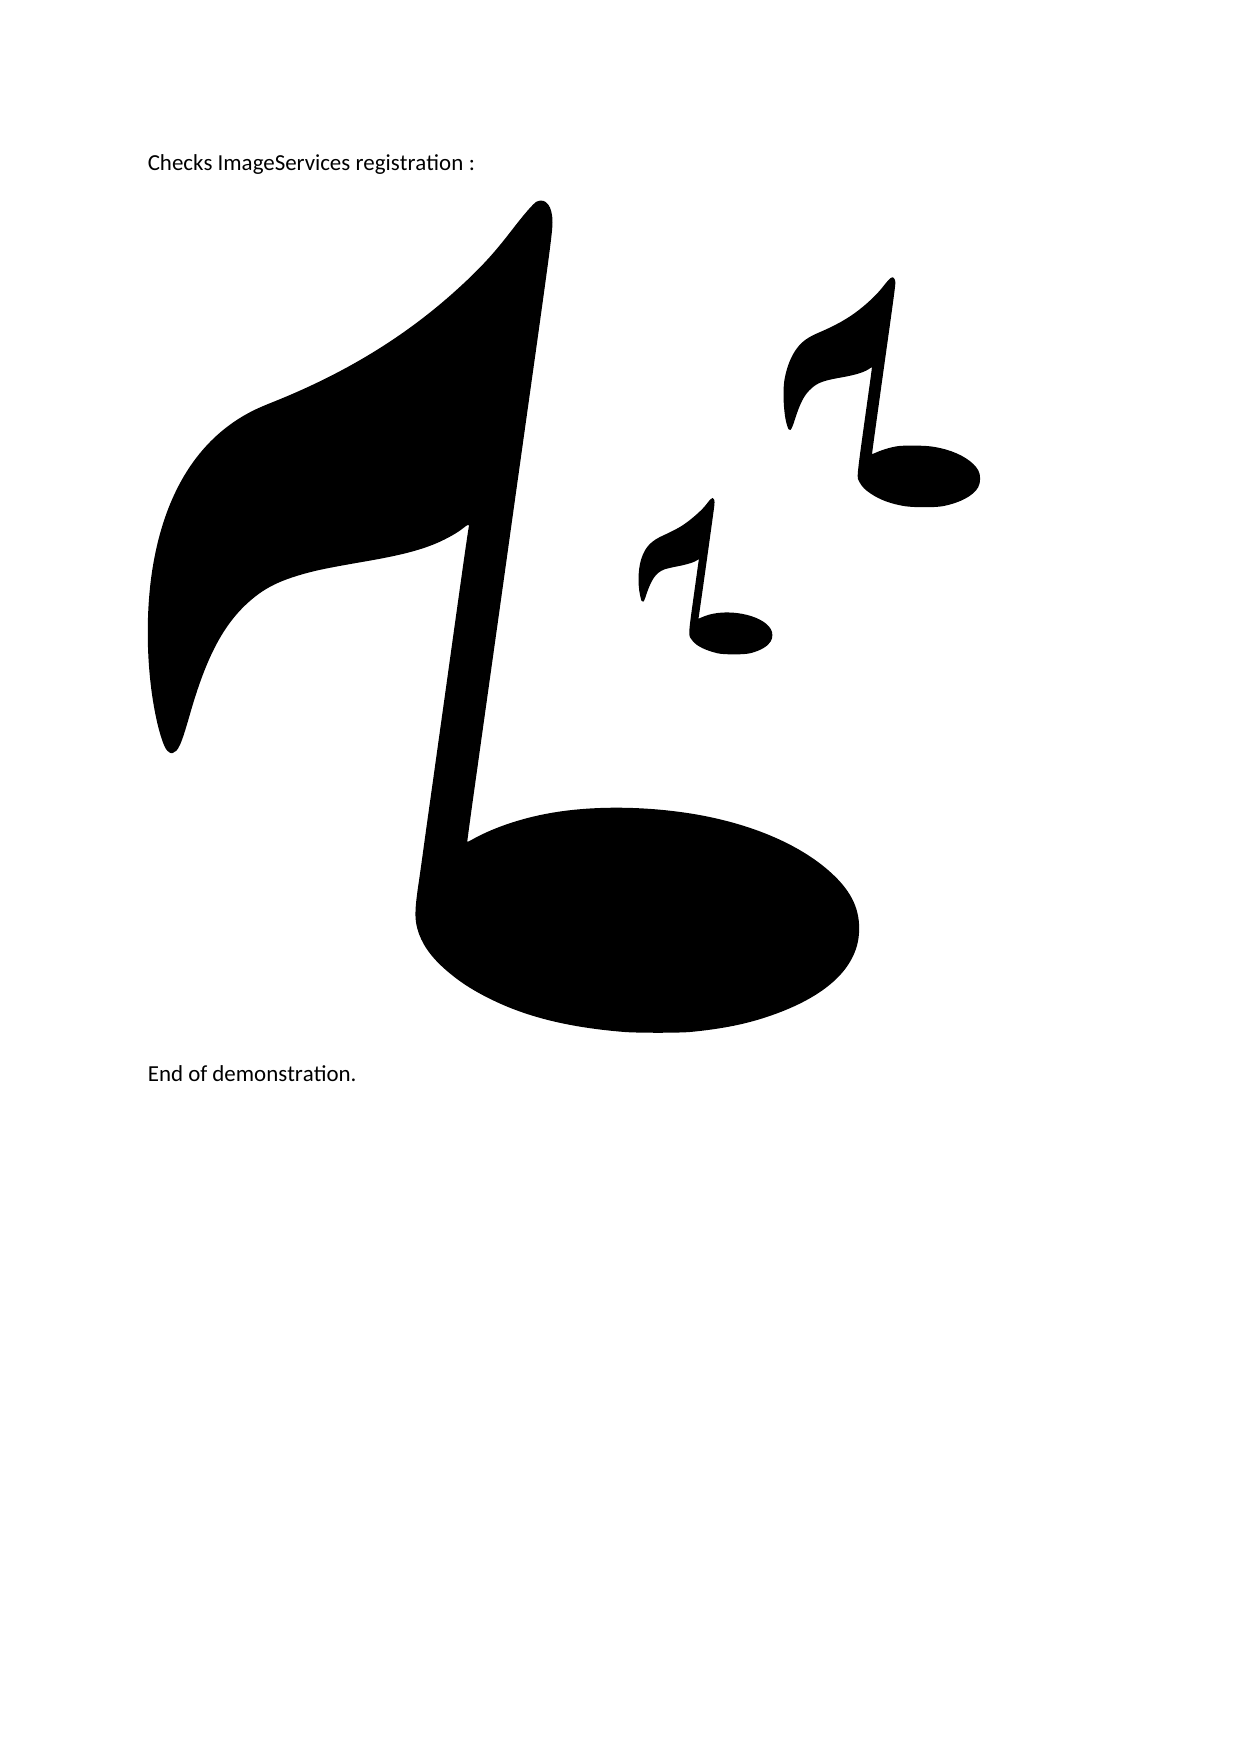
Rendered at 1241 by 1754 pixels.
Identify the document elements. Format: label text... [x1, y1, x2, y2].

text End of demonstration. [148, 1059, 1093, 1087]
text Checks ImageServices registration : [148, 148, 1093, 176]
